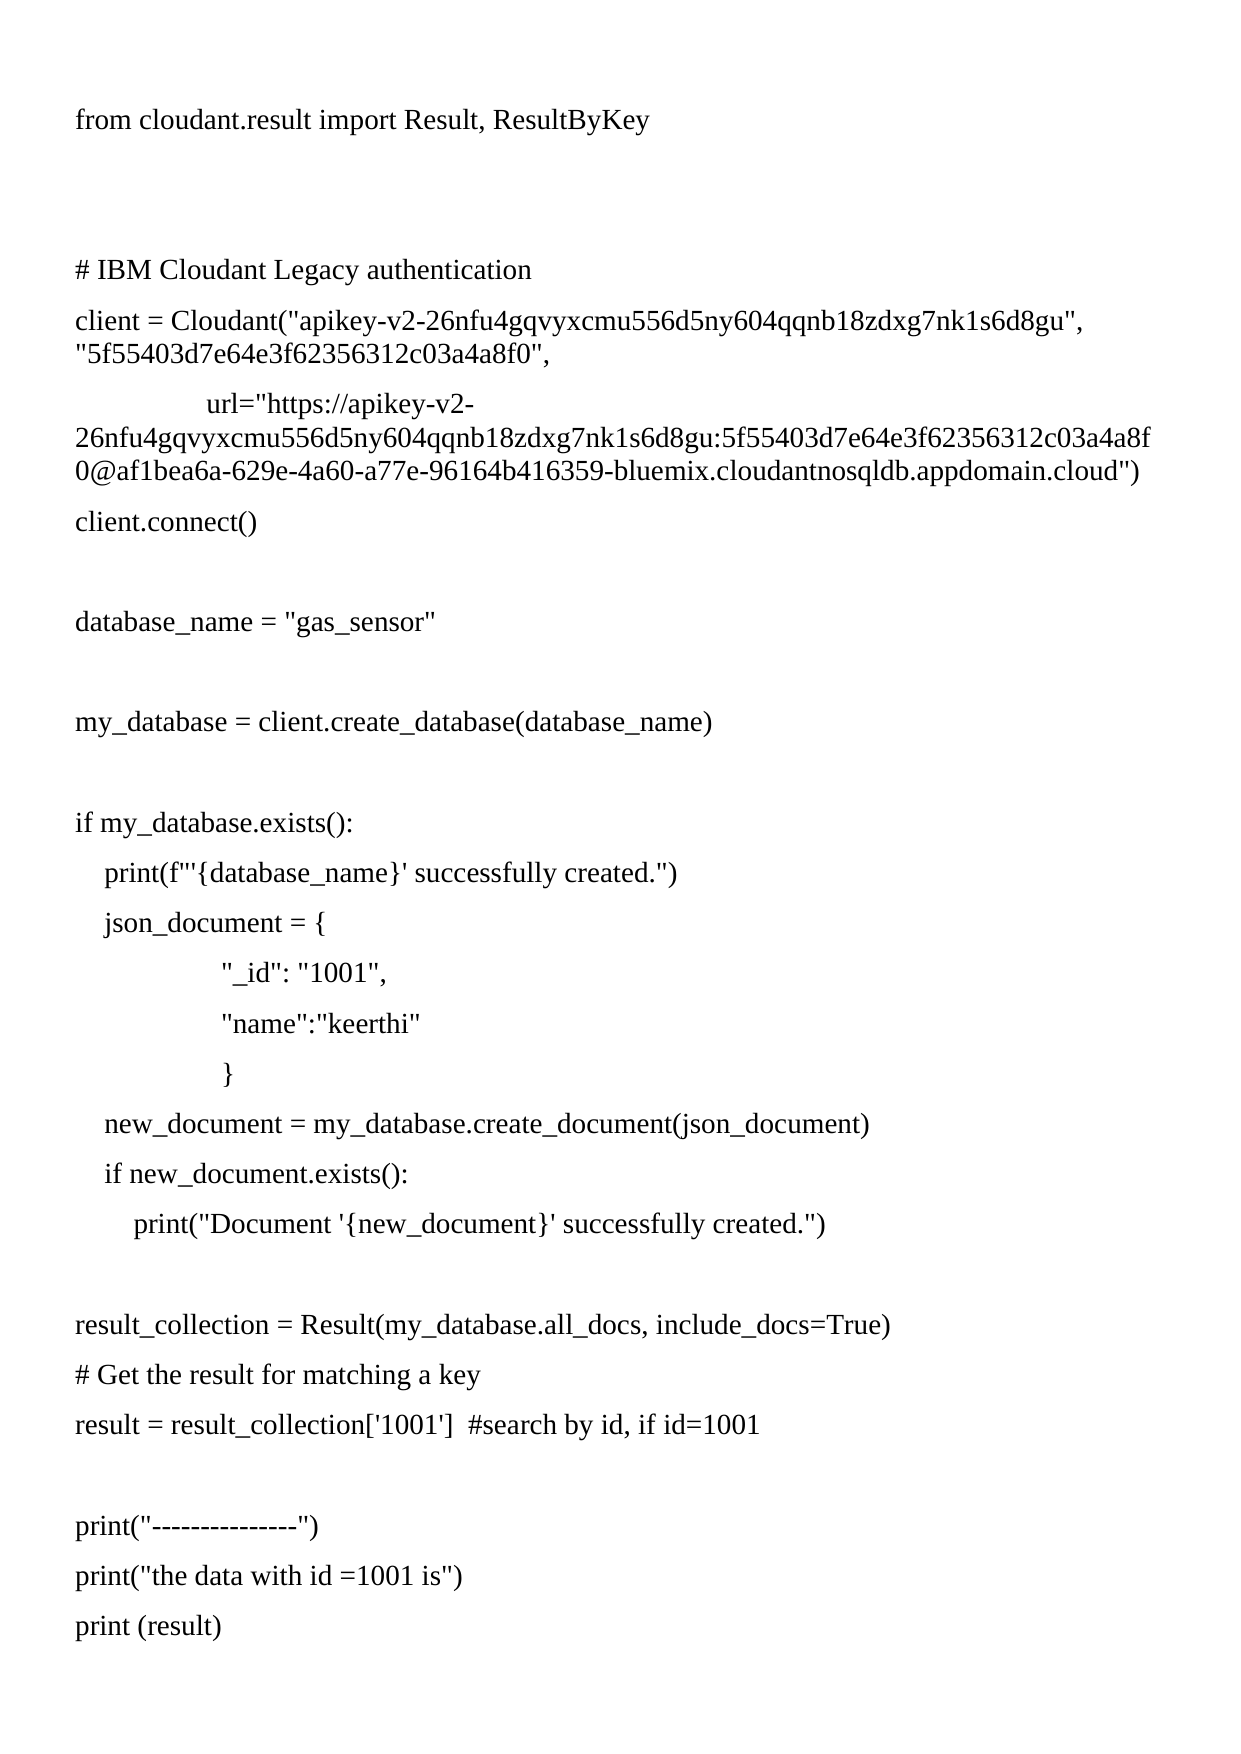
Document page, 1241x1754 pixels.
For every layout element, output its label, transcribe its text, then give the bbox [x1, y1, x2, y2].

text if new_document.exists(): [75, 1156, 1165, 1190]
text new_document = my_database.create_document(json_document) [75, 1106, 1165, 1140]
text my_database = client.create_database(database_name) [75, 704, 1165, 738]
text url="https://apikey-v2-26nfu4gqvyxcmu556d5ny604qqnb18zdxg7nk1s6d8gu:5f55403d7e64e3f62356312c03a4a8f0@af1bea6a-629e-4a60-a77e-96164b416359-bluemix.cloudantnosqldb.appdomain.cloud") [75, 386, 1165, 487]
text # IBM Cloudant Legacy authentication [75, 252, 1165, 286]
text if my_database.exists(): [75, 805, 1165, 838]
text print("Document '{new_document}' successfully created.") [75, 1207, 1165, 1240]
text result_collection = Result(my_database.all_docs, include_docs=True) [75, 1307, 1165, 1341]
text result = result_collection['1001'] #search by id, if id=1001 [75, 1407, 1165, 1441]
text client.connect() [75, 504, 1165, 537]
text from cloudant.result import Result, ResultByKey [75, 102, 1165, 135]
text json_document = { [75, 905, 1165, 939]
text print("the data with id =1001 is") [75, 1558, 1165, 1592]
text database_name = "gas_sensor" [75, 604, 1165, 638]
text "name":"keerthi" [75, 1006, 1165, 1039]
text client = Cloudant("apikey-v2-26nfu4gqvyxcmu556d5ny604qqnb18zdxg7nk1s6d8gu", "5f55403d7e64e3f62356312c03a4a8f0", [75, 303, 1165, 370]
text } [75, 1056, 1165, 1089]
text print (result) [75, 1608, 1165, 1642]
text print(f"'{database_name}' successfully created.") [75, 855, 1165, 889]
text # Get the result for matching a key [75, 1357, 1165, 1391]
text "_id": "1001", [75, 956, 1165, 989]
text print("---------------") [75, 1508, 1165, 1541]
